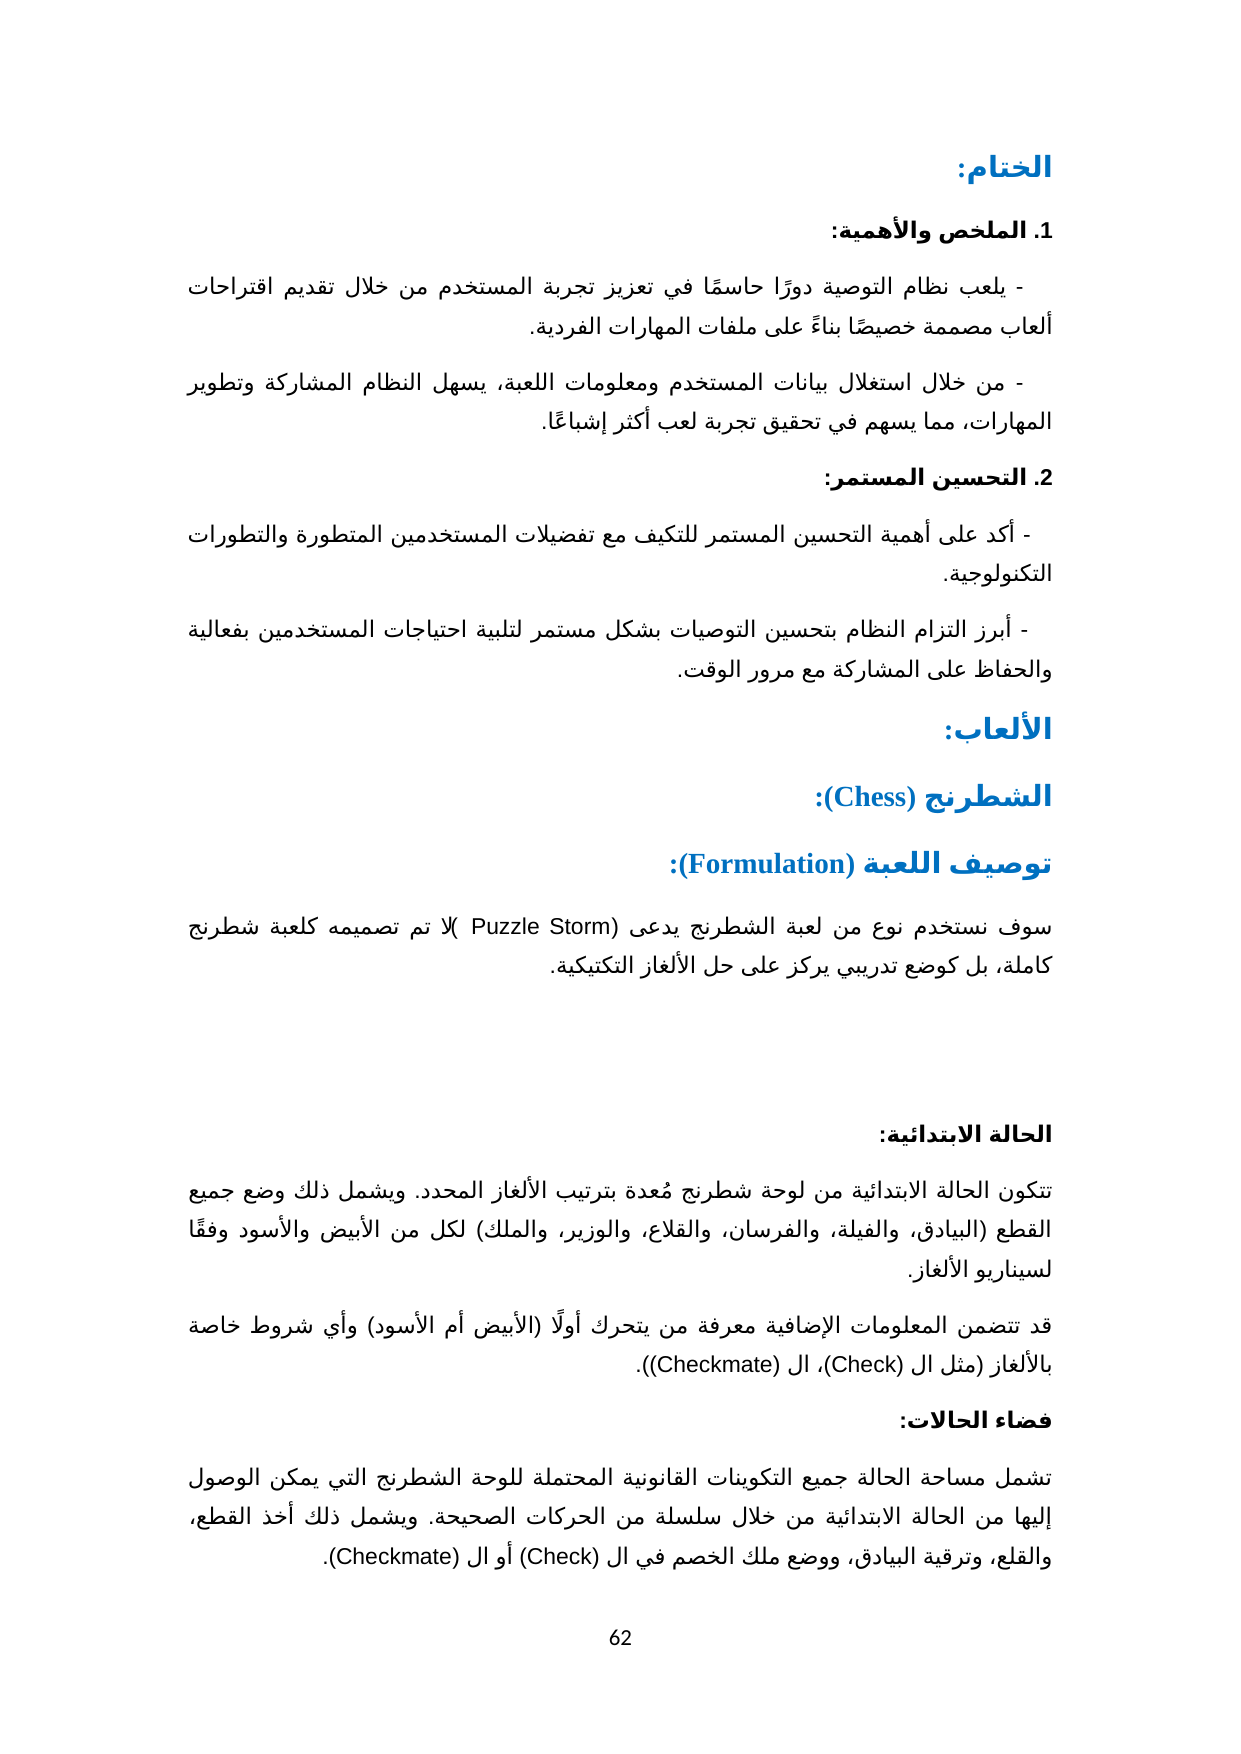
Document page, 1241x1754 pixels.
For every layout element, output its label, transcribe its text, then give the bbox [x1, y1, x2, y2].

text - أبرز التزام النظام بتحسين التوصيات بشكل مستمر لتلبية احتياجات المستخدمين بفعالية والحفاظ على المشاركة مع مرور الوقت. [187, 616, 1053, 682]
text - أكد على أهمية التحسين المستمر للتكيف مع تفضيلات المستخدمين المتطورة والتطورات التكنولوجية. [187, 521, 1053, 586]
text الشطرنج (Chess): [187, 779, 1053, 812]
text الختام: [187, 150, 1053, 183]
text توصيف اللعبة (Formulation): [187, 846, 1053, 879]
text 1. الملخص والأهمية: [187, 217, 1053, 243]
text فضاء الحالات: [187, 1407, 1053, 1434]
text تشمل مساحة الحالة جميع التكوينات القانونية المحتملة للوحة الشطرنج التي يمكن الوصول إليها من الحالة الابتدائية من خلال سلسلة من الحركات الصحيحة. ويشمل ذلك أخذ القطع، والقلع، وترقية البيادق، ووضع ملك الخصم في ال (Check) أو ال (Checkmate). [187, 1464, 1053, 1569]
text قد تتضمن المعلومات الإضافية معرفة من يتحرك أولًا (الأبيض أم الأسود) وأي شروط خاصة بالألغاز (مثل ال (Check)، ال (Checkmate)). [187, 1312, 1053, 1378]
text - من خلال استغلال بيانات المستخدم ومعلومات اللعبة، يسهل النظام المشاركة وتطوير المهارات، مما يسهم في تحقيق تجربة لعب أكثر إشباعًا. [187, 369, 1053, 434]
text الحالة الابتدائية: [187, 1121, 1053, 1147]
text سوف نستخدم نوع من لعبة الشطرنج يدعى (Puzzle Storm) لا تم تصميمه كلعبة شطرنج كاملة، بل كوضع تدريبي يركز على حل الألغاز التكتيكية. [187, 913, 1053, 978]
text تتكون الحالة الابتدائية من لوحة شطرنج مُعدة بترتيب الألغاز المحدد. ويشمل ذلك وضع جميع القطع (البيادق، والفيلة، والفرسان، والقلاع، والوزير، والملك) لكل من الأبيض والأسود وفقًا لسيناريو الألغاز. [187, 1177, 1053, 1282]
text - يلعب نظام التوصية دورًا حاسمًا في تعزيز تجربة المستخدم من خلال تقديم اقتراحات ألعاب مصممة خصيصًا بناءً على ملفات المهارات الفردية. [187, 273, 1053, 339]
text 2. التحسين المستمر: [187, 464, 1053, 491]
text الألعاب: [187, 712, 1053, 745]
